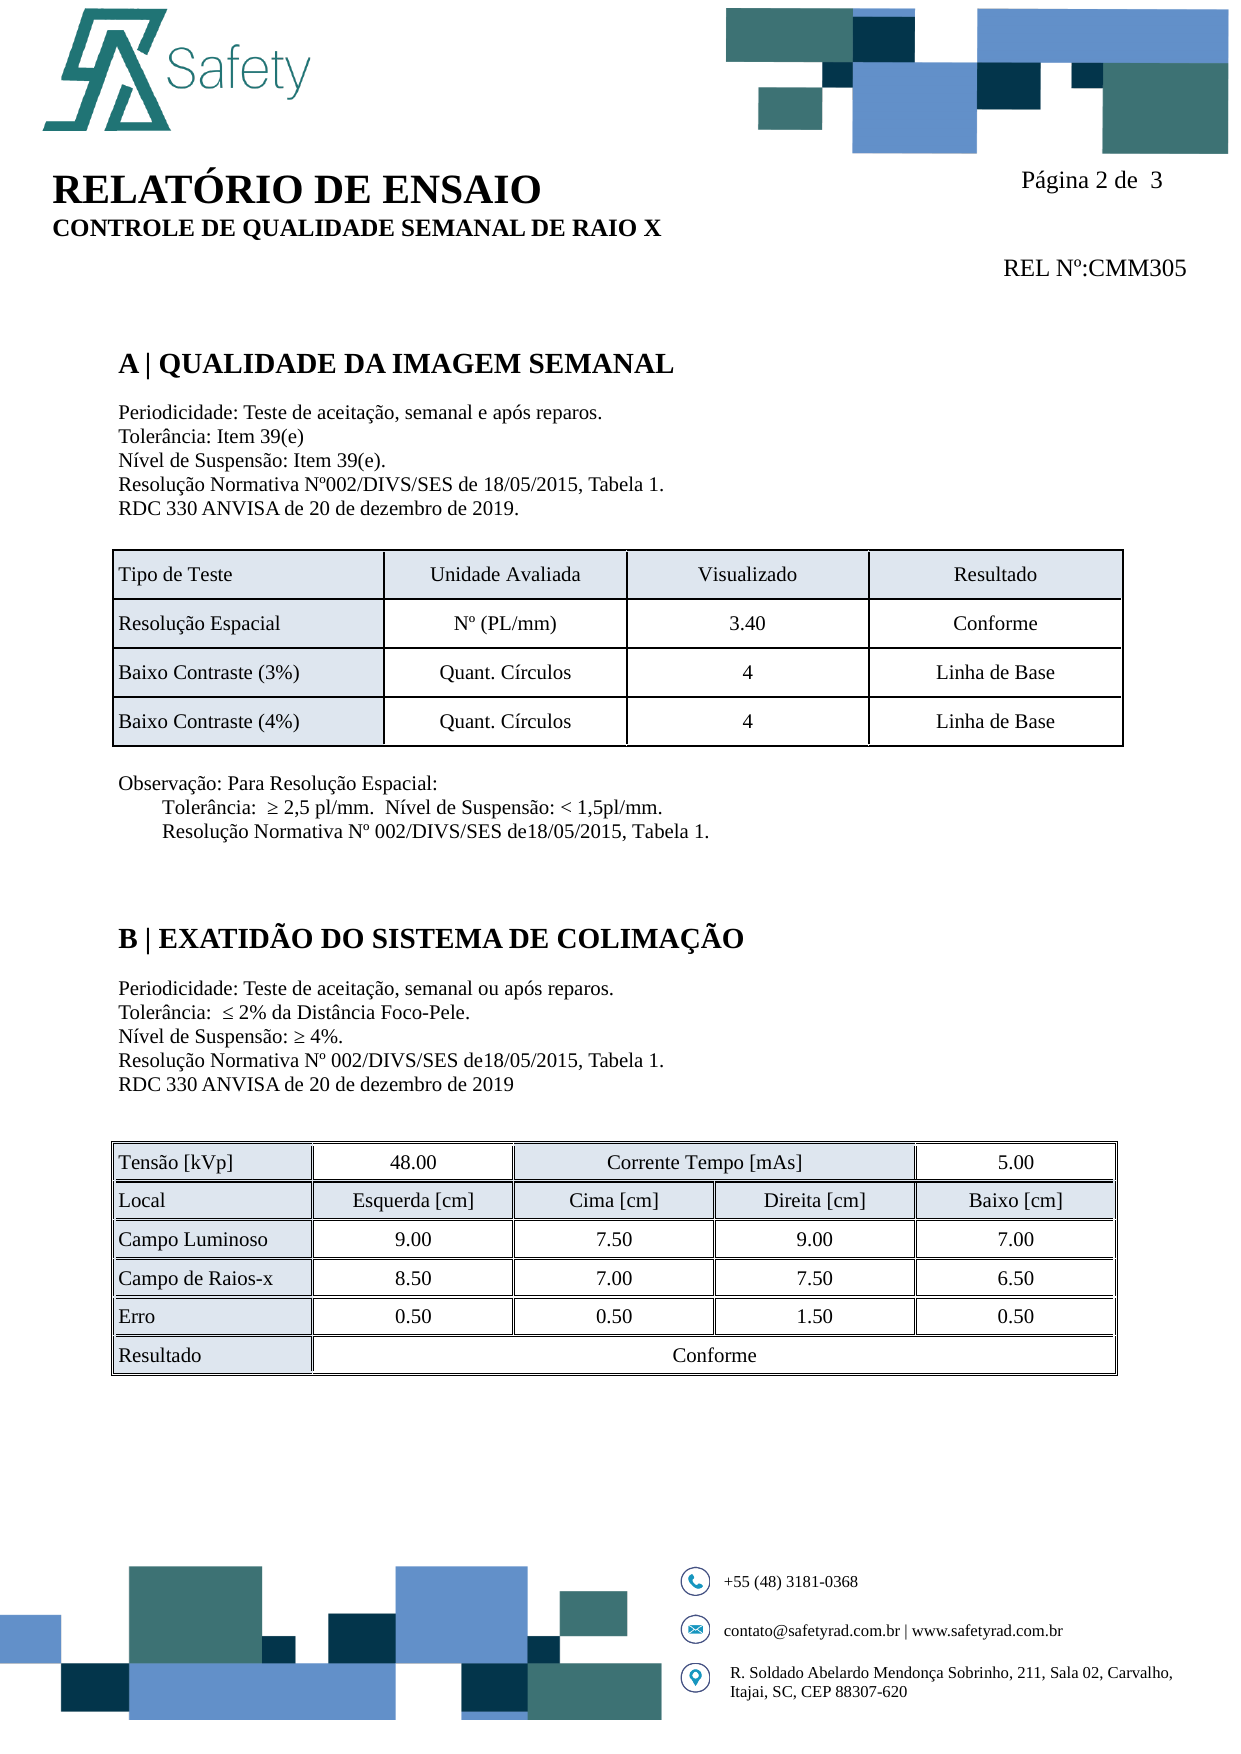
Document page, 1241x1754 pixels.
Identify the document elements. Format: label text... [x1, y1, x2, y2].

text A | QUALIDADE DA IMAGEM SEMANAL [118, 346, 1122, 379]
text Resolução Normativa Nº 002/DIVS/SES de18/05/2015, Tabela 1. [118, 1048, 1226, 1072]
picture [680, 1614, 710, 1644]
table_cell Quant. Círculos [384, 698, 627, 745]
table_header 5.00 [915, 1144, 1115, 1179]
table_cell Conforme [313, 1334, 1116, 1373]
text Nível de Suspensão: ≥ 4%. [118, 1024, 1226, 1048]
table_cell Linha de Base [870, 647, 1122, 696]
picture [42, 8, 311, 131]
table_cell 6.50 [917, 1257, 1115, 1295]
table_cell Direita [cm] [716, 1183, 914, 1218]
table_cell 9.00 [716, 1221, 914, 1257]
table_cell Campo de Raios-x [114, 1257, 311, 1295]
text Tolerância: Item 39(e) [118, 424, 1122, 448]
table_header Visualizado [628, 551, 868, 598]
table_cell 8.50 [314, 1260, 512, 1295]
text Tolerância: ≤ 2% da Distância Foco-Pele. [118, 999, 1226, 1024]
table_cell 1.50 [716, 1299, 914, 1334]
table_cell 3.40 [628, 600, 868, 647]
picture [725, 8, 1229, 154]
table_header Tipo de Teste [114, 551, 383, 598]
table_header Corrente Tempo [mAs] [514, 1144, 915, 1179]
picture [680, 1663, 710, 1693]
table_header 48.00 [313, 1142, 514, 1179]
table_cell Resultado [113, 1334, 313, 1373]
table_header Unidade Avaliada [385, 551, 626, 598]
table_cell 7.00 [915, 1218, 1116, 1257]
text Nível de Suspensão: Item 39(e). [118, 448, 1122, 472]
table_cell Esquerda [cm] [314, 1183, 512, 1218]
table_cell Nº (PL/mm) [385, 600, 626, 647]
table_header Tensão [kVp] [114, 1142, 313, 1179]
table_cell 9.00 [314, 1221, 512, 1257]
table_cell Campo Luminoso [113, 1218, 313, 1257]
table_cell Baixo Contraste (4%) [114, 698, 384, 745]
table_cell Baixo [cm] [915, 1179, 1116, 1218]
picture [680, 1566, 710, 1596]
table_cell 0.50 [915, 1295, 1116, 1334]
list Tolerância: ≥ 2,5 pl/mm. Nível de Suspensão: < 1,5pl/mm. [162, 795, 1226, 819]
table_cell Cima [cm] [515, 1183, 713, 1218]
table_cell 7.00 [515, 1260, 713, 1295]
text Resolução Normativa Nº002/DIVS/SES de 18/05/2015, Tabela 1. [118, 472, 1122, 496]
text Observação: Para Resolução Espacial: [118, 771, 1228, 795]
table_cell 0.50 [515, 1299, 713, 1334]
table_cell Erro [113, 1295, 313, 1334]
table_cell Resolução Espacial [114, 600, 383, 647]
table_cell 0.50 [314, 1299, 512, 1334]
text RDC 330 ANVISA de 20 de dezembro de 2019. [118, 496, 1122, 520]
table_cell 4 [627, 698, 868, 745]
table_cell 7.50 [515, 1221, 713, 1257]
table_cell 4 [628, 649, 868, 696]
text Periodicidade: Teste de aceitação, semanal ou após reparos. [118, 976, 1226, 999]
table_cell Linha de Base [868, 696, 1122, 745]
table_cell Baixo Contraste (3%) [114, 649, 383, 696]
table_cell Local [113, 1179, 313, 1218]
table_cell 7.50 [716, 1260, 914, 1295]
picture [0, 1566, 662, 1720]
table_cell Quant. Círculos [385, 649, 626, 696]
table_cell Conforme [870, 598, 1122, 647]
table_header Resultado [870, 551, 1122, 598]
text RDC 330 ANVISA de 20 de dezembro de 2019 [118, 1072, 1226, 1096]
text Periodicidade: Teste de aceitação, semanal e após reparos. [118, 400, 1122, 424]
list Resolução Normativa Nº 002/DIVS/SES de18/05/2015, Tabela 1. [162, 819, 1226, 843]
text B | EXATIDÃO DO SISTEMA DE COLIMAÇÃO [118, 921, 1122, 955]
